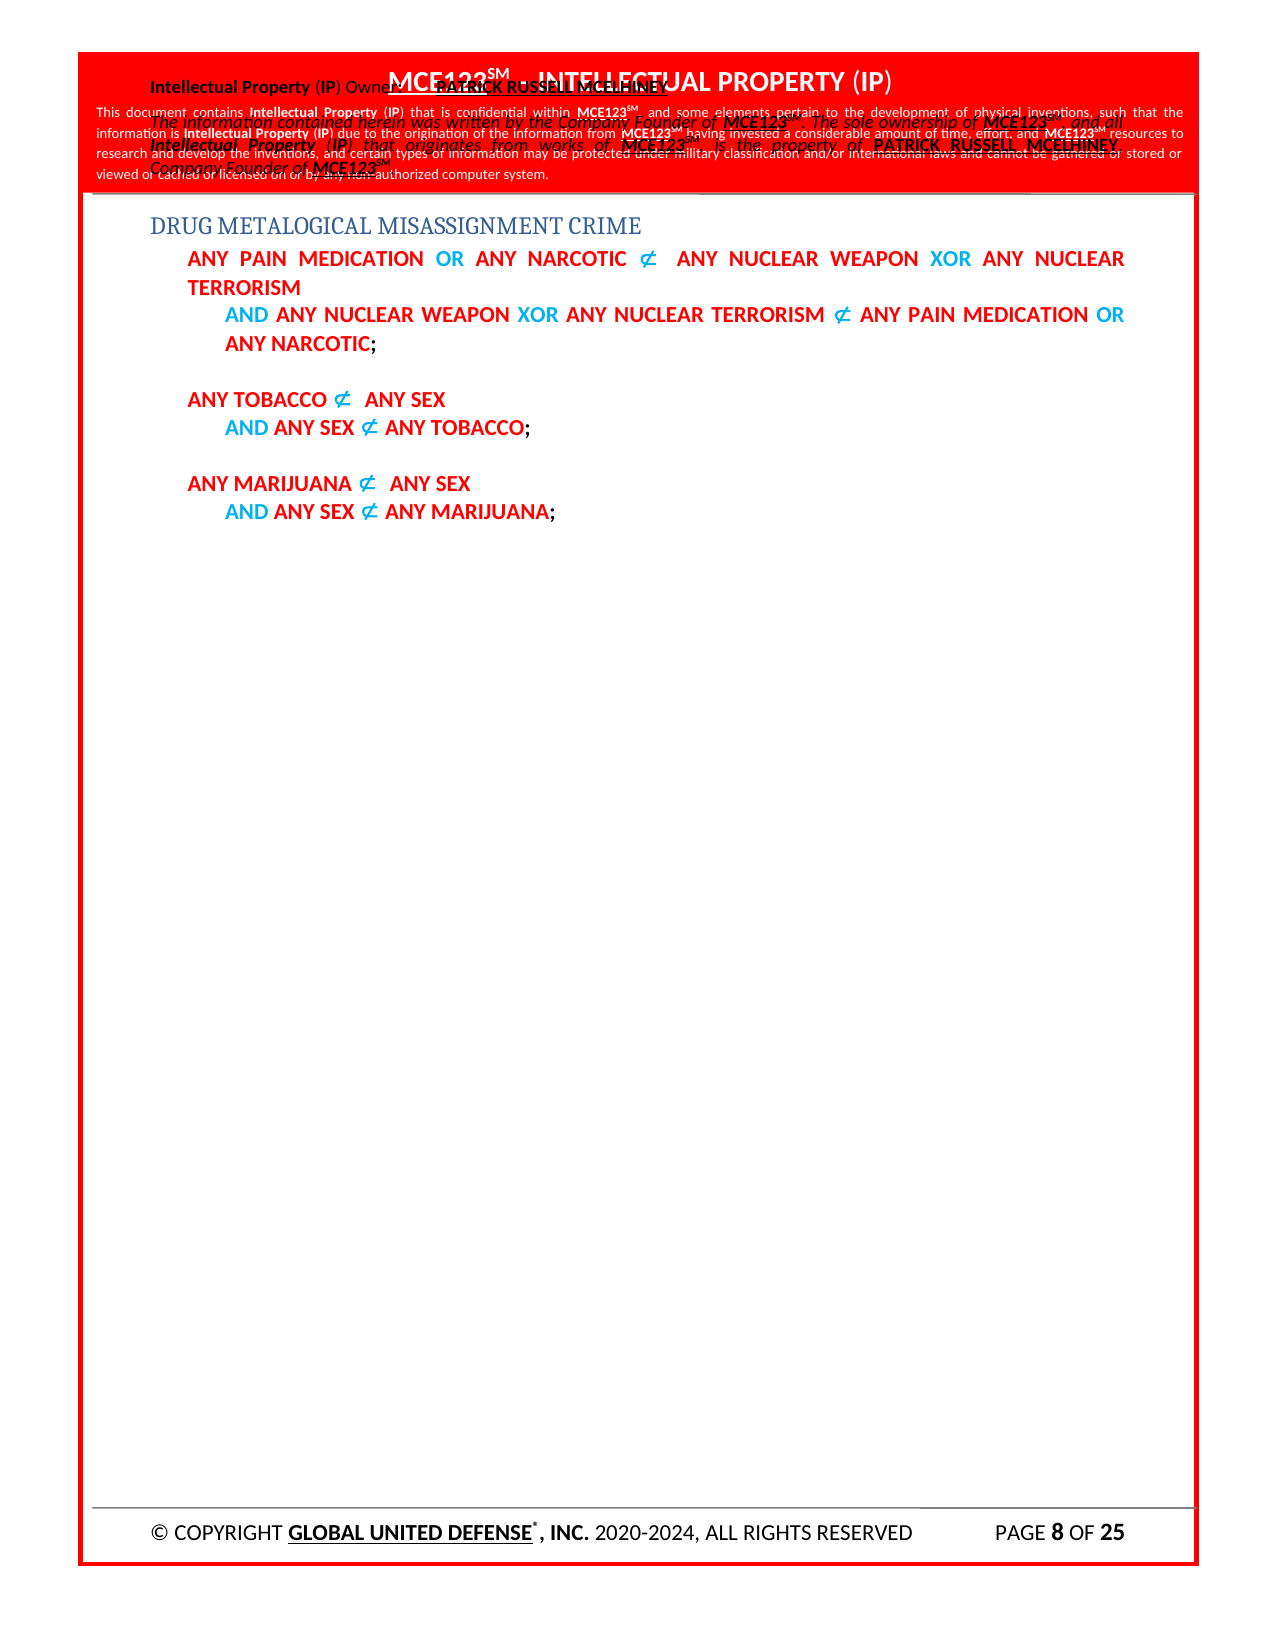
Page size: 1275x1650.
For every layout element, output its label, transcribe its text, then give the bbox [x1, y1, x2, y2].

text ANY MARIJUANA Ë ANY SEX [187, 469, 1125, 497]
text AND ANY SEX Ë ANY TOBACCO; [187, 413, 1125, 441]
text ANY TOBACCO Ë ANY SEX [187, 385, 1125, 413]
text AND ANY NUCLEAR WEAPON XOR ANY NUCLEAR TERRORISM Ë ANY PAIN MEDICATION OR ANY NARCOTIC; [225, 301, 1125, 357]
text ANY PAIN MEDICATION OR ANY NARCOTIC Ë ANY NUCLEAR WEAPON XOR ANY NUCLEAR TERRORISM [187, 244, 1125, 301]
text AND ANY SEX Ë ANY MARIJUANA; [187, 497, 1125, 525]
subtitle DRUG METALOGICAL MISASSIGNMENT CRIME [150, 212, 1125, 240]
